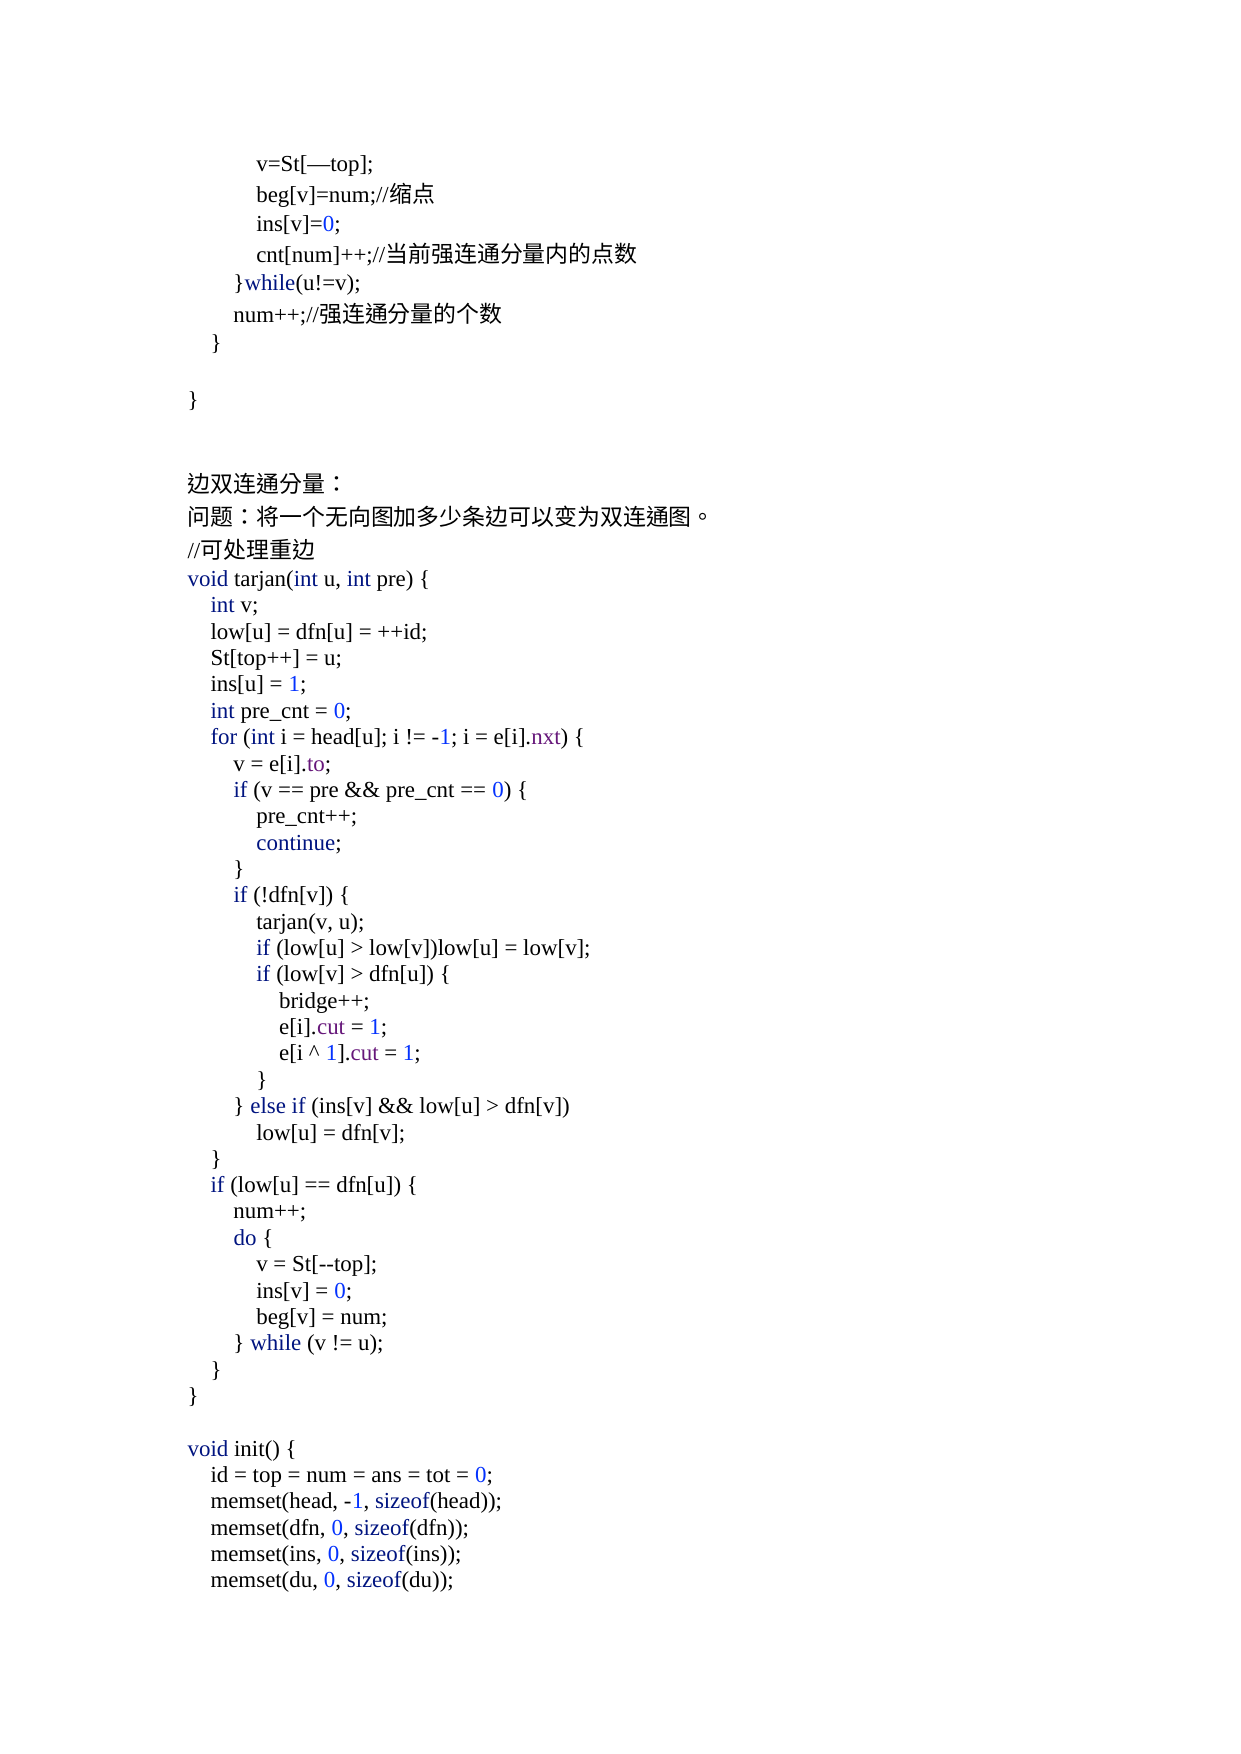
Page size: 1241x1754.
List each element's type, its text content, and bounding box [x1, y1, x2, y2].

text id = top = num = ans = tot = 0; [187, 1461, 1053, 1487]
text if (low[u] == dfn[u]) { [187, 1171, 1053, 1198]
text void tarjan(int u, int pre) { [187, 565, 1053, 591]
text } else if (ins[v] && low[u] > dfn[v]) [187, 1092, 1053, 1118]
text ins[v] = 0; [187, 1277, 1053, 1303]
text num++;//强连通分量的个数 [187, 296, 1053, 329]
text for (int i = head[u]; i != -1; i = e[i].nxt) { [187, 723, 1053, 749]
text memset(dfn, 0, sizeof(dfn)); [187, 1514, 1053, 1540]
text low[u] = dfn[u] = ++id; [187, 618, 1053, 644]
text 问题：将一个无向图加多少条边可以变为双连通图。 [187, 499, 1053, 532]
text ins[v]=0; [187, 209, 1053, 236]
text if (v == pre && pre_cnt == 0) { [187, 776, 1053, 802]
text ins[u] = 1; [187, 671, 1053, 697]
text v = e[i].to; [187, 749, 1053, 776]
text } while (v != u); [187, 1329, 1053, 1356]
text if (!dfn[v]) { [187, 881, 1053, 908]
text int v; [187, 591, 1053, 618]
text 边双连通分量： [187, 465, 1053, 499]
text if (low[v] > dfn[u]) { [187, 960, 1053, 987]
text } [187, 386, 1053, 413]
text continue; [187, 829, 1053, 855]
text } [187, 329, 1053, 355]
text low[u] = dfn[v]; [187, 1118, 1053, 1145]
text void init() { [187, 1435, 1053, 1461]
text St[top++] = u; [187, 644, 1053, 671]
text memset(head, -1, sizeof(head)); [187, 1487, 1053, 1514]
text } [187, 855, 1053, 881]
text v=St[—top]; [187, 150, 1053, 176]
text tarjan(v, u); [187, 908, 1053, 934]
text } [187, 1145, 1053, 1171]
text } [187, 1066, 1053, 1092]
text pre_cnt++; [187, 802, 1053, 829]
text e[i ^ 1].cut = 1; [187, 1039, 1053, 1066]
text do { [187, 1224, 1053, 1250]
text beg[v]=num;//缩点 [187, 176, 1053, 209]
text }while(u!=v); [187, 269, 1053, 296]
text num++; [187, 1198, 1053, 1224]
text cnt[num]++;//当前强连通分量内的点数 [187, 236, 1053, 269]
text memset(du, 0, sizeof(du)); [187, 1567, 1053, 1593]
text if (low[u] > low[v])low[u] = low[v]; [187, 934, 1053, 960]
text //可处理重边 [187, 532, 1053, 565]
text memset(ins, 0, sizeof(ins)); [187, 1540, 1053, 1567]
text } [187, 1382, 1053, 1408]
text } [187, 1356, 1053, 1382]
text v = St[--top]; [187, 1250, 1053, 1277]
text beg[v] = num; [187, 1303, 1053, 1329]
text bridge++; [187, 987, 1053, 1013]
text int pre_cnt = 0; [187, 697, 1053, 723]
text e[i].cut = 1; [187, 1013, 1053, 1039]
